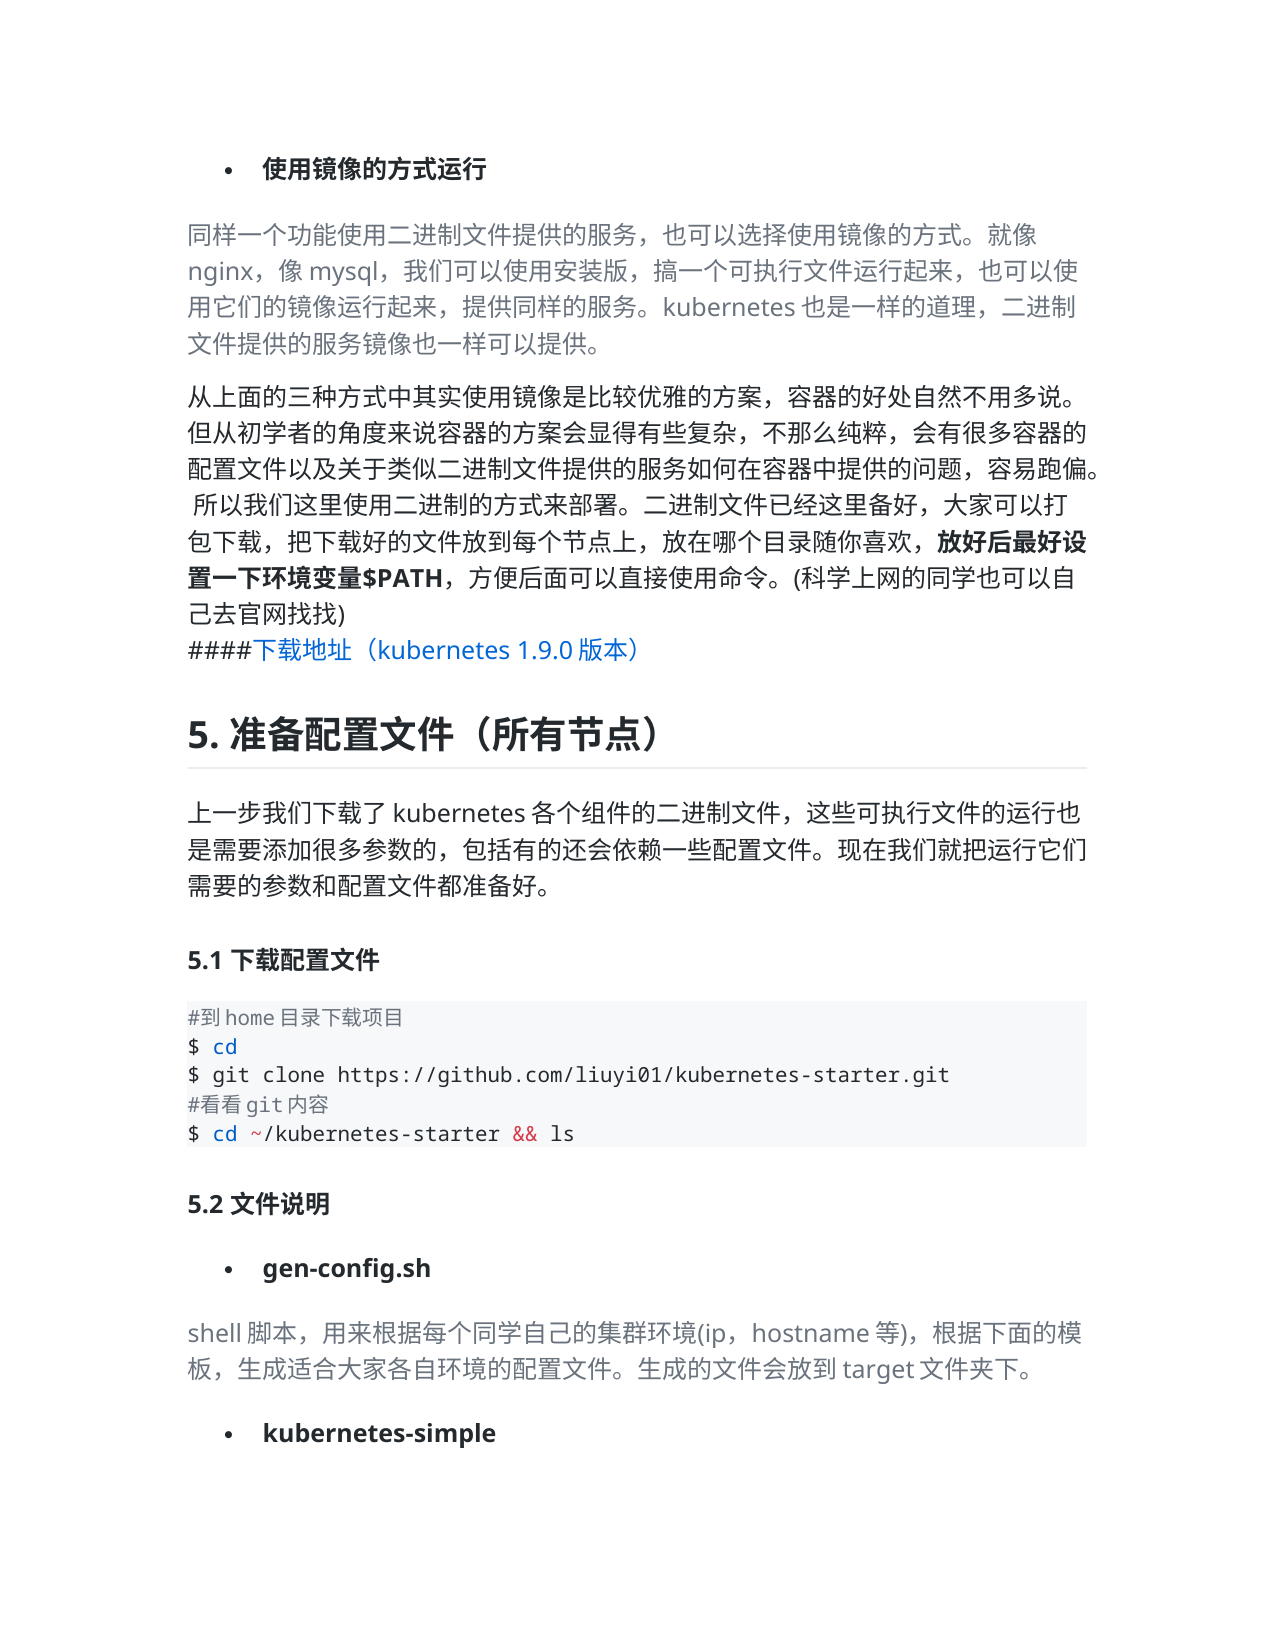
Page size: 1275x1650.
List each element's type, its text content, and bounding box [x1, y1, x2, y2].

list 使用镜像的方式运行 [225, 150, 1087, 186]
text 5.2 文件说明 [187, 1185, 1087, 1221]
text #到home目录下载项目 [187, 1001, 1087, 1032]
text 上一步我们下载了kubernetes各个组件的二进制文件，这些可执行文件的运行也是需要添加很多参数的，包括有的还会依赖一些配置文件。现在我们就把运行它们需要的参数和配置文件都准备好。 [187, 794, 1087, 903]
text shell脚本，用来根据每个同学自己的集群环境(ip，hostname等)，根据下面的模板，生成适合大家各自环境的配置文件。生成的文件会放到target文件夹下。 [187, 1313, 1087, 1386]
text 同样一个功能使用二进制文件提供的服务，也可以选择使用镜像的方式。就像nginx，像mysql，我们可以使用安装版，搞一个可执行文件运行起来，也可以使用它们的镜像运行起来，提供同样的服务。kubernetes也是一样的道理，二进制文件提供的服务镜像也一样可以提供。 [187, 215, 1087, 360]
text 5.1 下载配置文件 [187, 940, 1087, 976]
list gen-config.sh [225, 1250, 1087, 1284]
text $ git clone https://github.com/liuyi01/kubernetes-starter.git [187, 1060, 1087, 1089]
text $ cd [187, 1032, 1087, 1060]
list kubernetes-simple [225, 1415, 1087, 1449]
text $ cd ~/kubernetes-starter && ls [187, 1119, 1087, 1147]
text 从上面的三种方式中其实使用镜像是比较优雅的方案，容器的好处自然不用多说。但从初学者的角度来说容器的方案会显得有些复杂，不那么纯粹，会有很多容器的配置文件以及关于类似二进制文件提供的服务如何在容器中提供的问题，容易跑偏。 所以我们这里使用二进制的方式来部署。二进制文件已经这里备好，大家可以打包下载，把下载好的文件放到每个节点上，放在哪个目录随你喜欢，放好后最好设置一下环境变量$PATH，方便后面可以直接使用命令。(科学上网的同学也可以自己去官网找找) ####下载地址（kubernetes 1.9.0版本） [187, 377, 1087, 667]
text #看看git内容 [187, 1089, 1087, 1119]
text 5. 准备配置文件（所有节点） [187, 704, 1087, 769]
